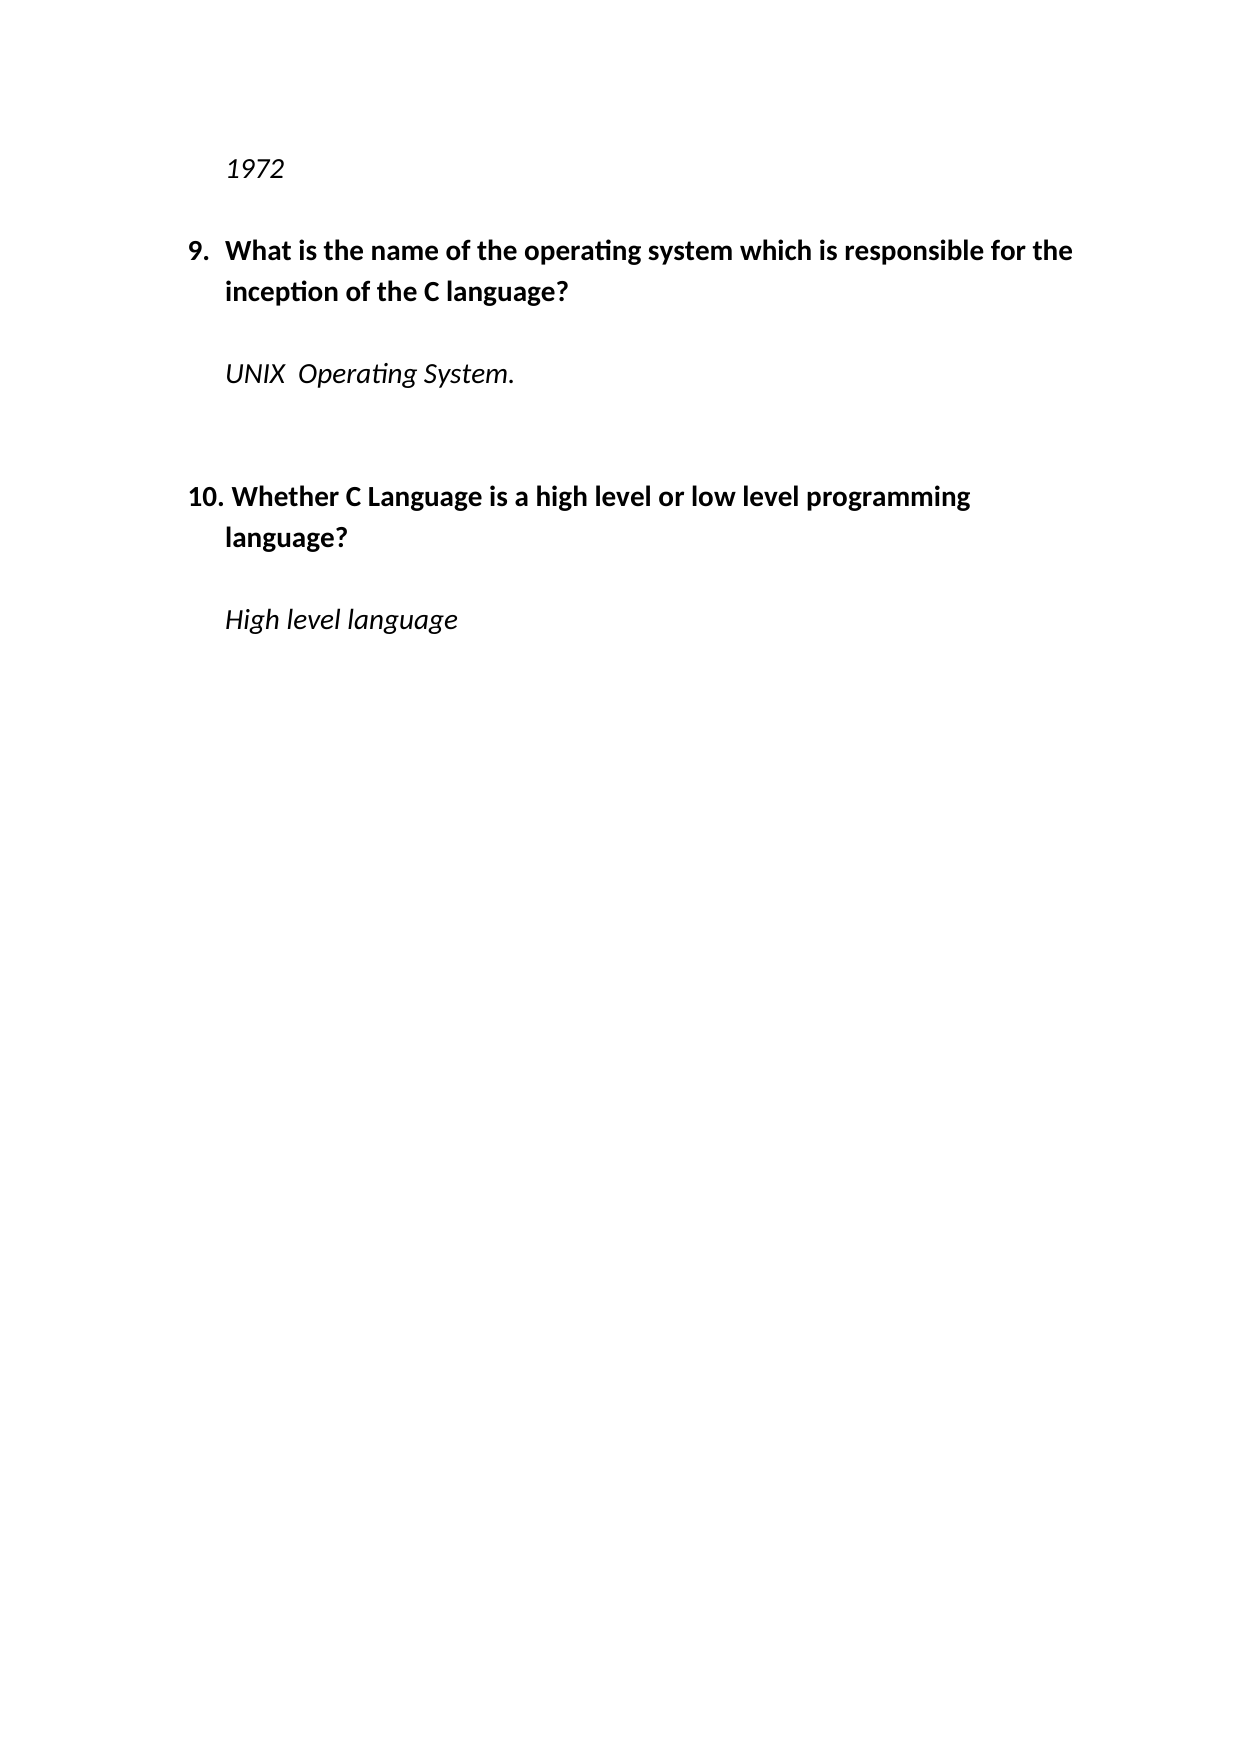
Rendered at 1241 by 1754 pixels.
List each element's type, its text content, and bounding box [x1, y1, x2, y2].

list Whether C Language is a high level or low level programming language? [187, 478, 1090, 555]
list What is the name of the operating system which is responsible for the inception of the C language? [187, 232, 1090, 308]
list UNIX Operating System. [225, 355, 1090, 390]
list High level language [225, 601, 1090, 637]
list 1972 [225, 150, 1090, 186]
